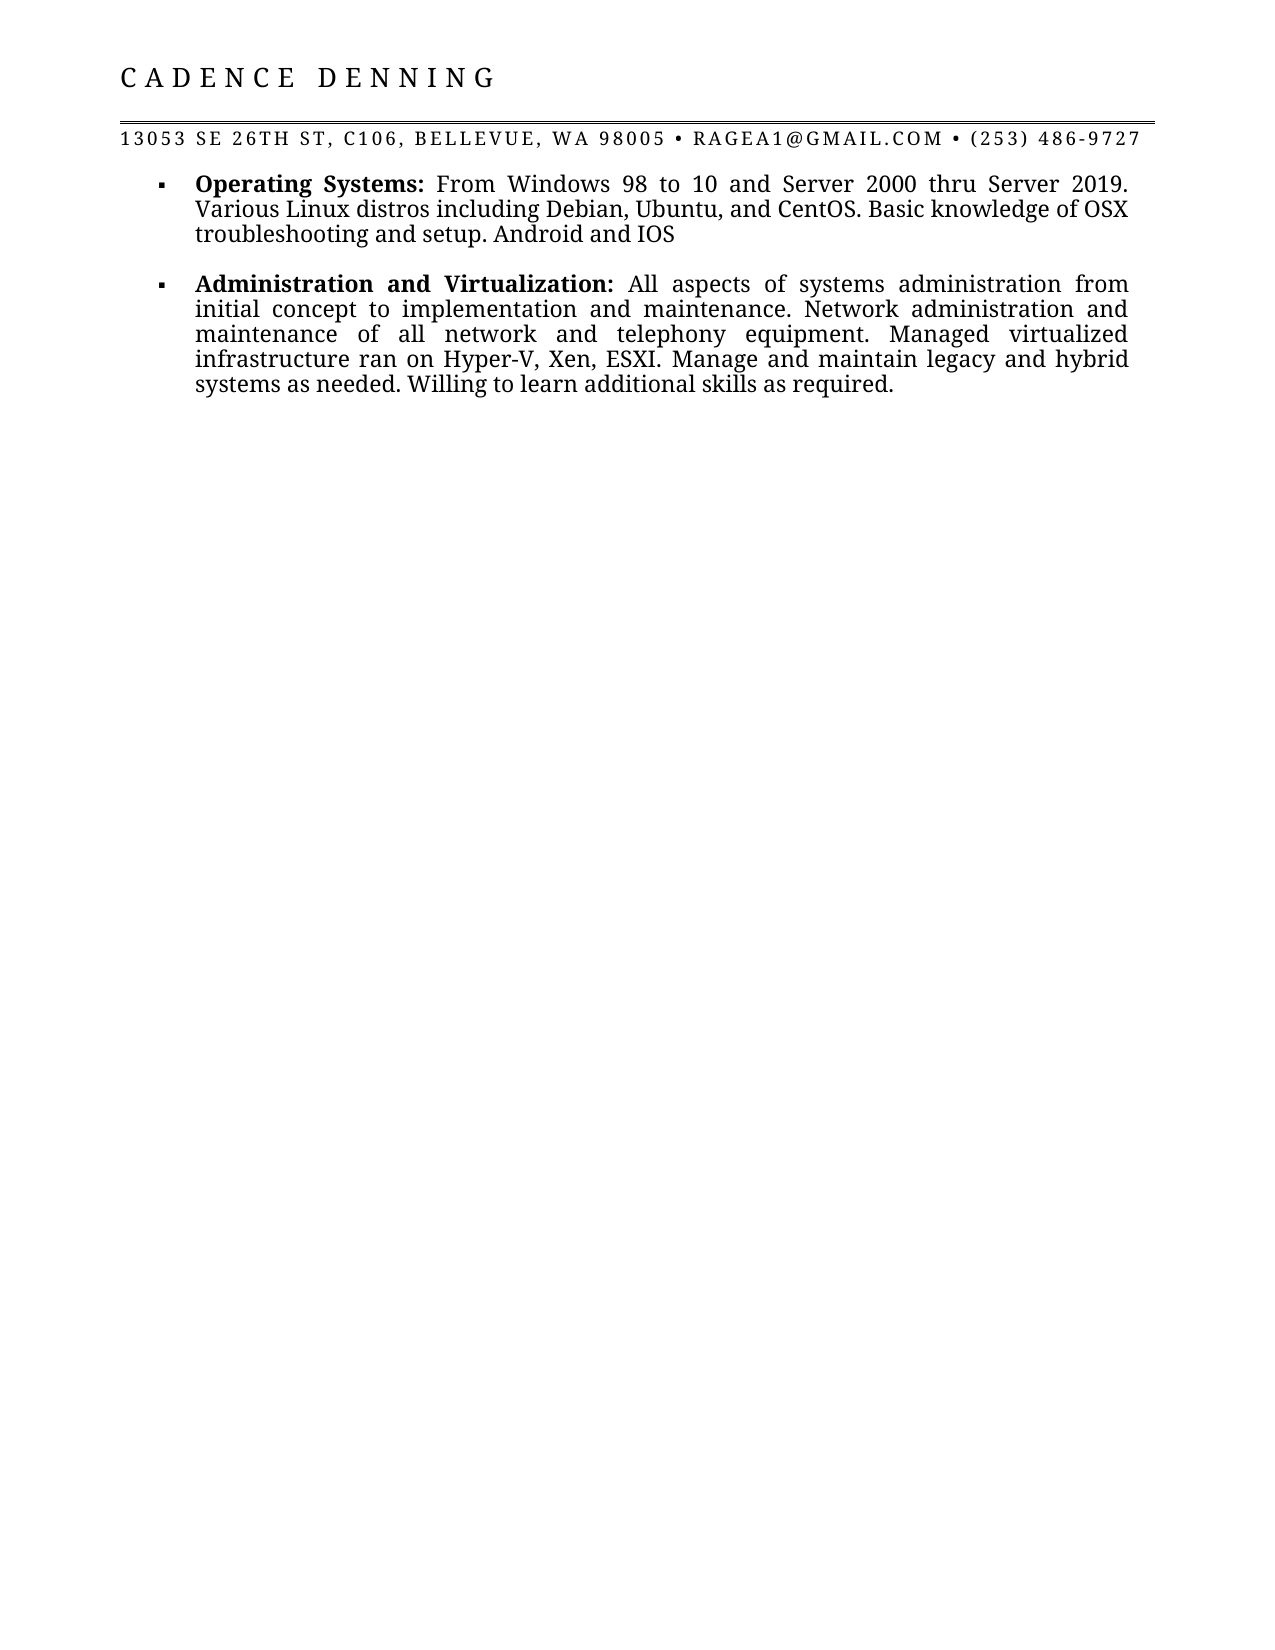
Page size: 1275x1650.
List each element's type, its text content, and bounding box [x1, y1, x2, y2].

list Operating Systems: From Windows 98 to 10 and Server 2000 thru Server 2019. Various Linux distros including Debian, Ubuntu, and CentOS. Basic knowledge of OSX troubleshooting and setup. Android and IOS [157, 172, 1129, 247]
list Administration and Virtualization: All aspects of systems administration from initial concept to implementation and maintenance. Network administration and maintenance of all network and telephony equipment. Managed virtualized infrastructure ran on Hyper-V, Xen, ESXI. Manage and maintain legacy and hybrid systems as needed. Willing to learn additional skills as required. [157, 272, 1129, 397]
